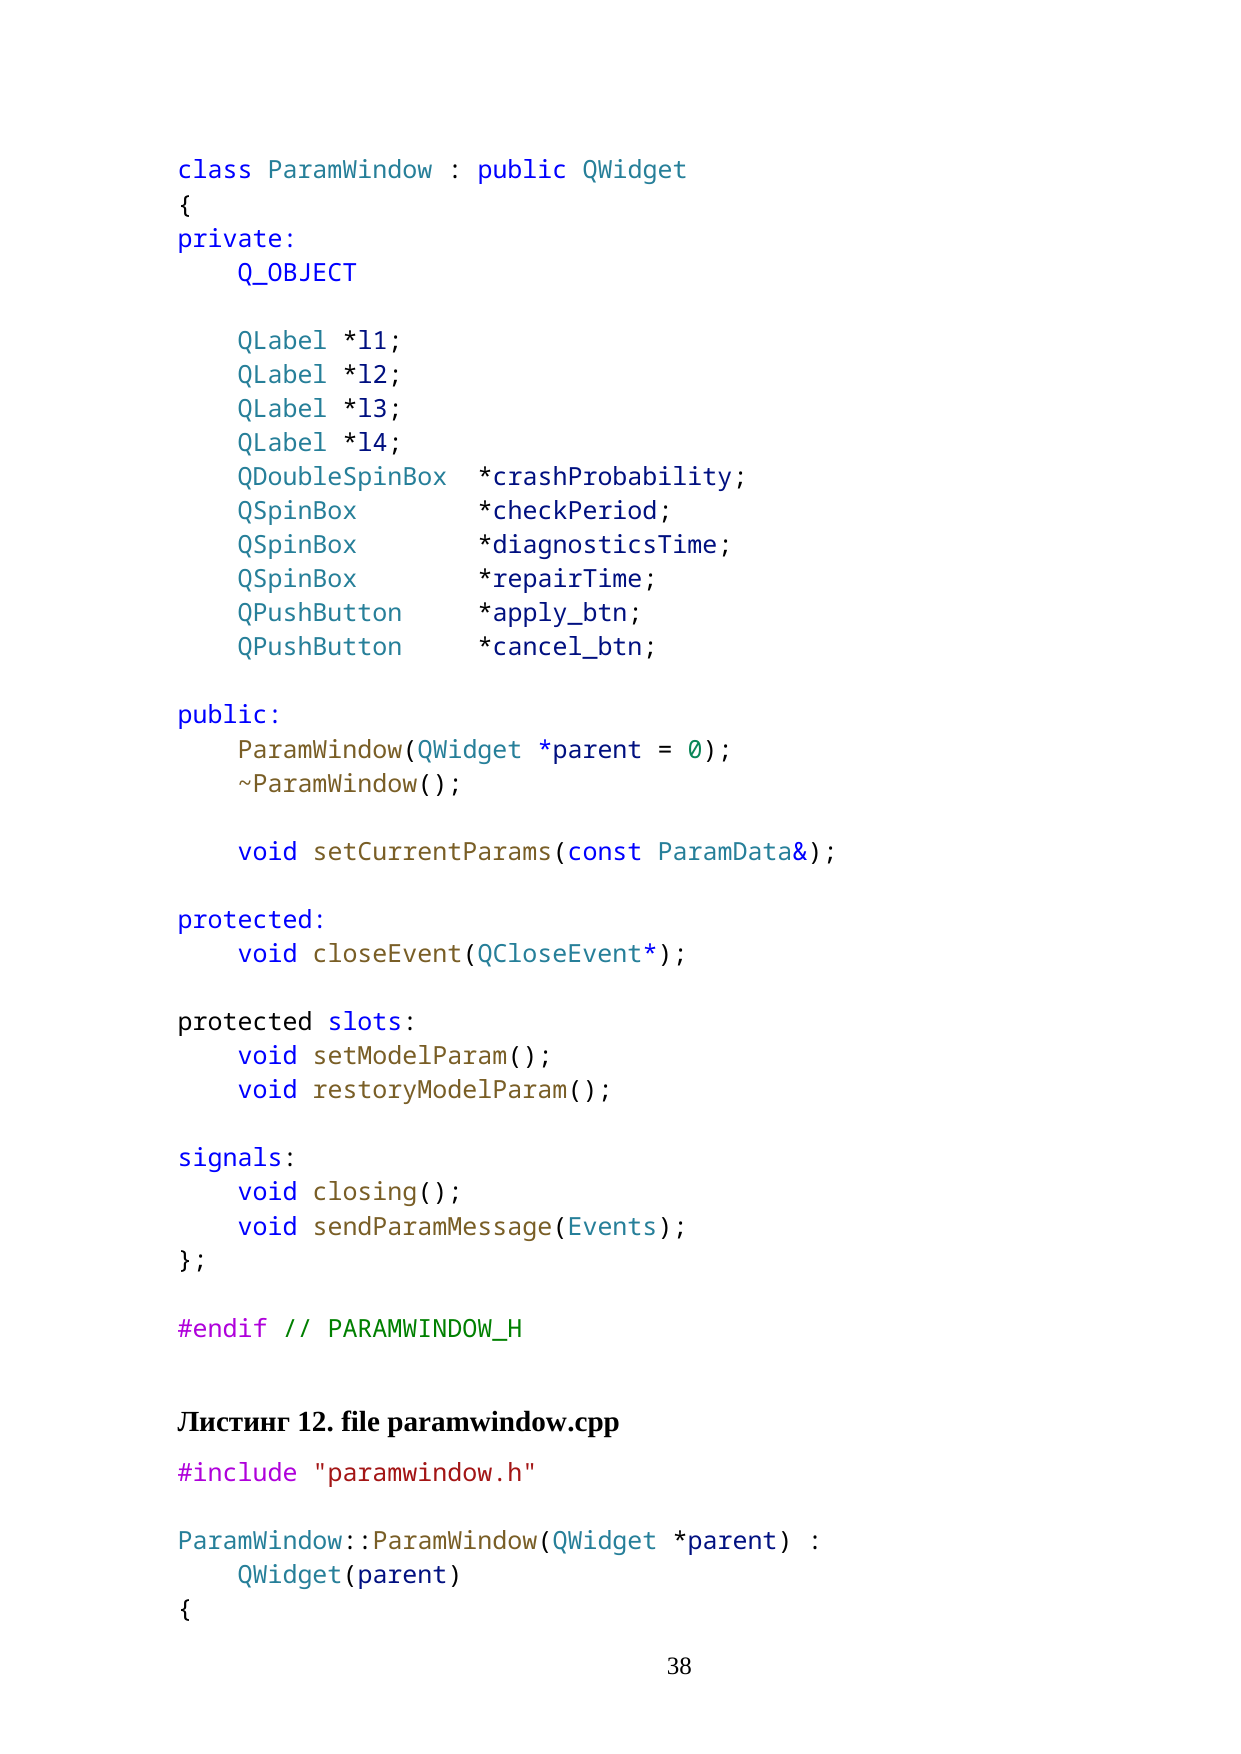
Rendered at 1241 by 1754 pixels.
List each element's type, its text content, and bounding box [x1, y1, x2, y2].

text ParamWindow(QWidget *parent = 0); [177, 731, 1181, 765]
text public: [177, 697, 1181, 731]
text protected: [177, 902, 1181, 936]
text QLabel *l3; [177, 391, 1181, 425]
text void closing(); [177, 1174, 1181, 1208]
text QLabel *l4; [177, 425, 1181, 459]
text #include "paramwindow.h" [177, 1454, 1181, 1488]
text QDoubleSpinBox *crashProbability; [177, 459, 1181, 493]
text QSpinBox *checkPeriod; [177, 493, 1181, 527]
list Листинг 12. file paramwindow.cpp [177, 1404, 1181, 1437]
text protected slots: [177, 1004, 1181, 1038]
text #endif // PARAMWINDOW_H [177, 1310, 1181, 1344]
text void setModelParam(); [177, 1038, 1181, 1072]
text void restoryModelParam(); [177, 1072, 1181, 1106]
text void sendParamMessage(Events); [177, 1208, 1181, 1242]
text QSpinBox *repairTime; [177, 561, 1181, 595]
text { [177, 186, 1181, 220]
text ParamWindow::ParamWindow(QWidget *parent) : [177, 1522, 1181, 1556]
text Q_OBJECT [177, 254, 1181, 288]
text QLabel *l1; [177, 322, 1181, 357]
text QWidget(parent) [177, 1556, 1181, 1590]
text QLabel *l2; [177, 357, 1181, 391]
text QPushButton *cancel_btn; [177, 629, 1181, 663]
text void closeEvent(QCloseEvent*); [177, 936, 1181, 970]
text }; [177, 1242, 1181, 1276]
text { [177, 1590, 1181, 1624]
text QSpinBox *diagnosticsTime; [177, 527, 1181, 561]
text ~ParamWindow(); [177, 765, 1181, 799]
text signals: [177, 1140, 1181, 1174]
text QPushButton *apply_btn; [177, 595, 1181, 629]
text private: [177, 220, 1181, 254]
text void setCurrentParams(const ParamData&); [177, 833, 1181, 867]
text class ParamWindow : public QWidget [177, 152, 1181, 186]
